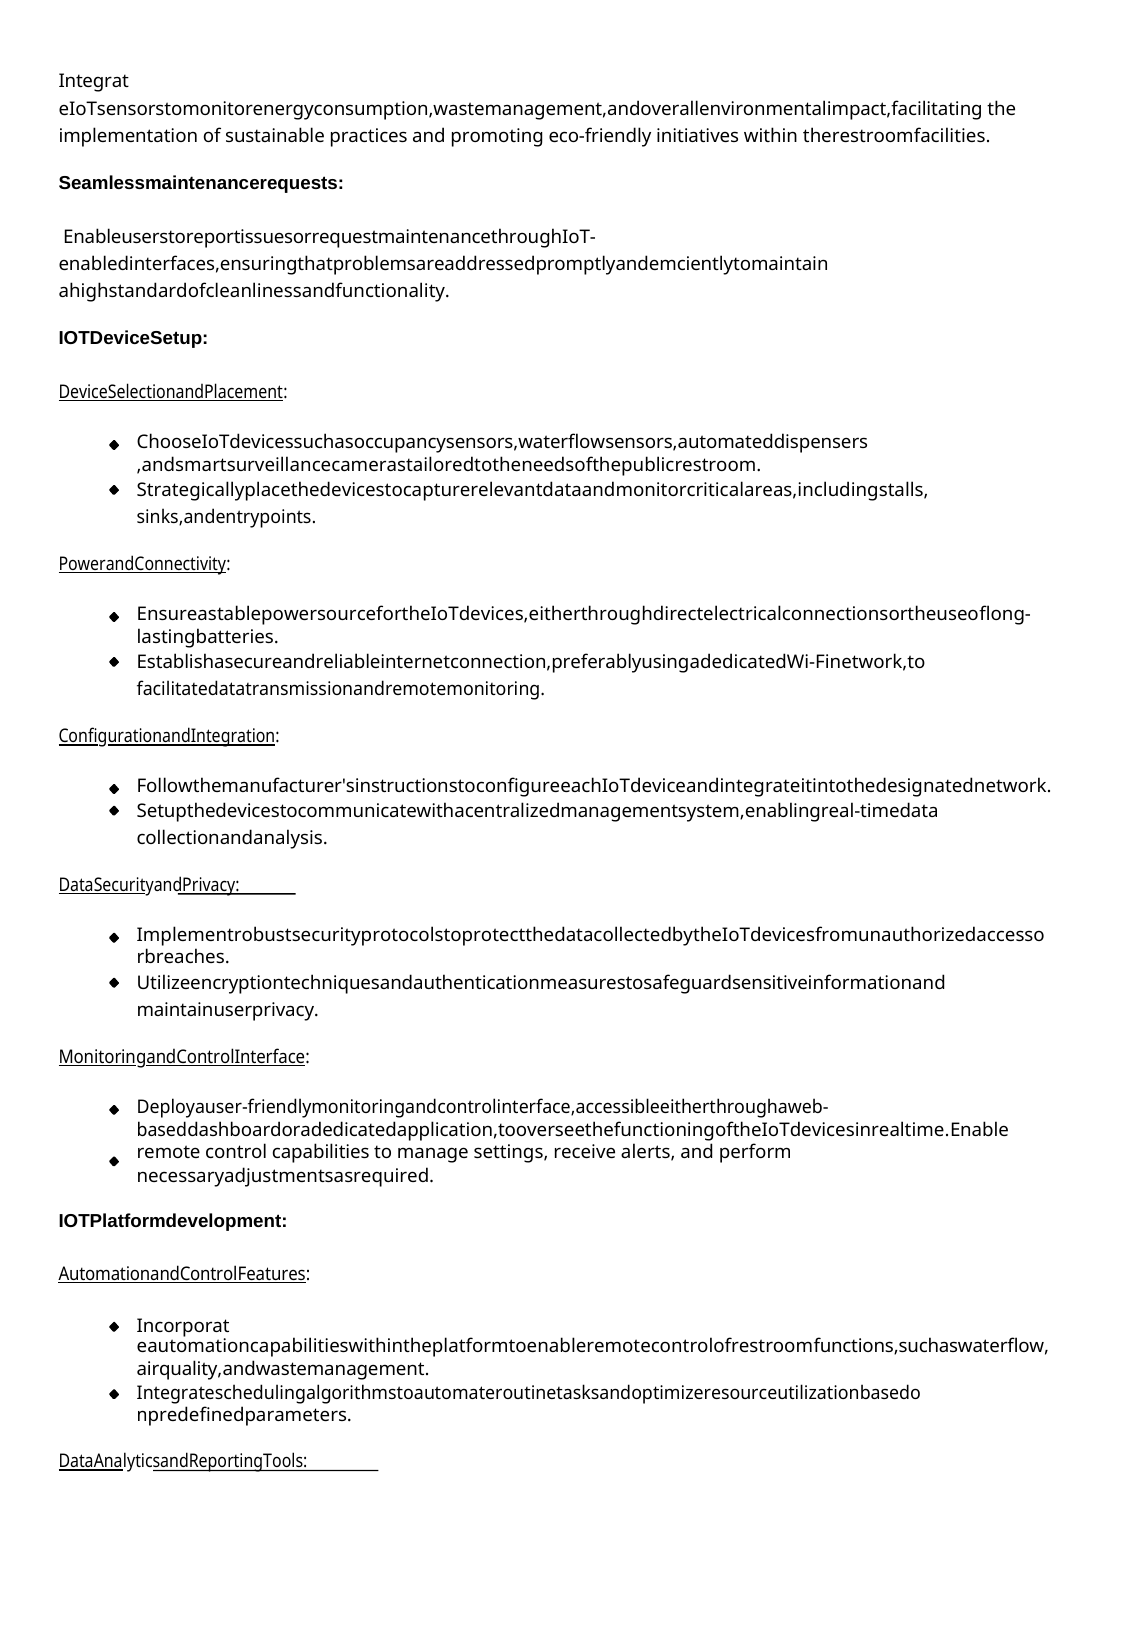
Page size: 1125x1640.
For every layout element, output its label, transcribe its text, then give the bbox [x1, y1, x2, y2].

text MonitoringandControlInterface: [58, 1043, 1079, 1069]
text Followthemanufacturer'sinstructionstoconﬁgureeachIoTdeviceandintegrateitintothedesignatednetwork. [136, 774, 1079, 797]
subtitle IOTPlatformdevelopment: [58, 1210, 1079, 1232]
text Strategicallyplacethedevicestocapturerelevantdataandmonitorcriticalareas,includingstalls, [136, 477, 1079, 501]
text ImplementrobustsecurityprotocolstoprotectthedatacollectedbytheIoTdevicesfromunauthorizedaccessorbreaches. [136, 923, 1050, 969]
text collectionandanalysis. [136, 822, 1079, 850]
text EnsureastablepowersourcefortheIoTdevices,eitherthroughdirectelectricalconnectionsortheuseoflong-lastingbatteries. [136, 602, 1040, 648]
text DataAnalyticsandReportingTools: [58, 1448, 1079, 1473]
text ConﬁgurationandIntegration: [58, 722, 1079, 748]
text Incorporateautomationcapabilitieswithintheplatformtoenableremotecontrolofrestroomfunctions,suchaswaterﬂow,airquality,andwastemanagement. [136, 1314, 1050, 1380]
text Establishasecureandreliableinternetconnection,preferablyusingadedicatedWi-Finetwork,to [136, 648, 1079, 673]
text maintainuserprivacy. [136, 994, 1079, 1022]
text Utilizeencryptiontechniquesandauthenticationmeasurestosafeguardsensitiveinformationand [136, 969, 1079, 994]
text sinks,andentrypoints. [136, 501, 1079, 529]
text Setupthedevicestocommunicatewithacentralizedmanagementsystem,enablingreal-timedata [136, 797, 1079, 822]
text ChooseIoTdevicessuchasoccupancysensors,waterﬂowsensors,automateddispensers,andsmartsurveillancecamerastailoredtotheneedsofthepublicrestroom. [136, 430, 1079, 477]
text Integrateschedulingalgorithmstoautomateroutinetasksandoptimizeresourceutilizationbasedonpredeﬁnedparameters. [136, 1381, 1079, 1427]
text facilitatedatatransmissionandremotemonitoring. [136, 673, 1079, 701]
subtitle Seamlessmaintenancerequests: [58, 172, 1079, 194]
text DeviceSelectionandPlacement: [58, 378, 1079, 404]
text AutomationandControlFeatures: [58, 1260, 1079, 1286]
text IntegrateIoTsensorstomonitorenergyconsumption,wastemanagement,andoverallenvironmentalimpact,facilitating the implementation of sustainable practices and promoting eco-friendly initiatives within therestroomfacilities. [58, 68, 1050, 148]
text Deployauser-friendlymonitoringandcontrolinterface,accessibleeitherthroughaweb-baseddashboardoradedicatedapplication,tooverseethefunctioningoftheIoTdevicesinrealtime.Enable remote control capabilities to manage settings, receive alerts, and perform necessaryadjustmentsasrequired. [136, 1095, 1040, 1187]
subtitle IOTDeviceSetup: [58, 327, 1079, 348]
text DataSecurityandPrivacy: [58, 871, 1079, 897]
text PowerandConnectivity: [58, 550, 1079, 576]
text EnableuserstoreportissuesorrequestmaintenancethroughIoT-enabledinterfaces,ensuringthatproblemsareaddressedpromptlyandemcientlytomaintainahighstandardofcleanlinessandfunctionality. [58, 224, 1050, 303]
